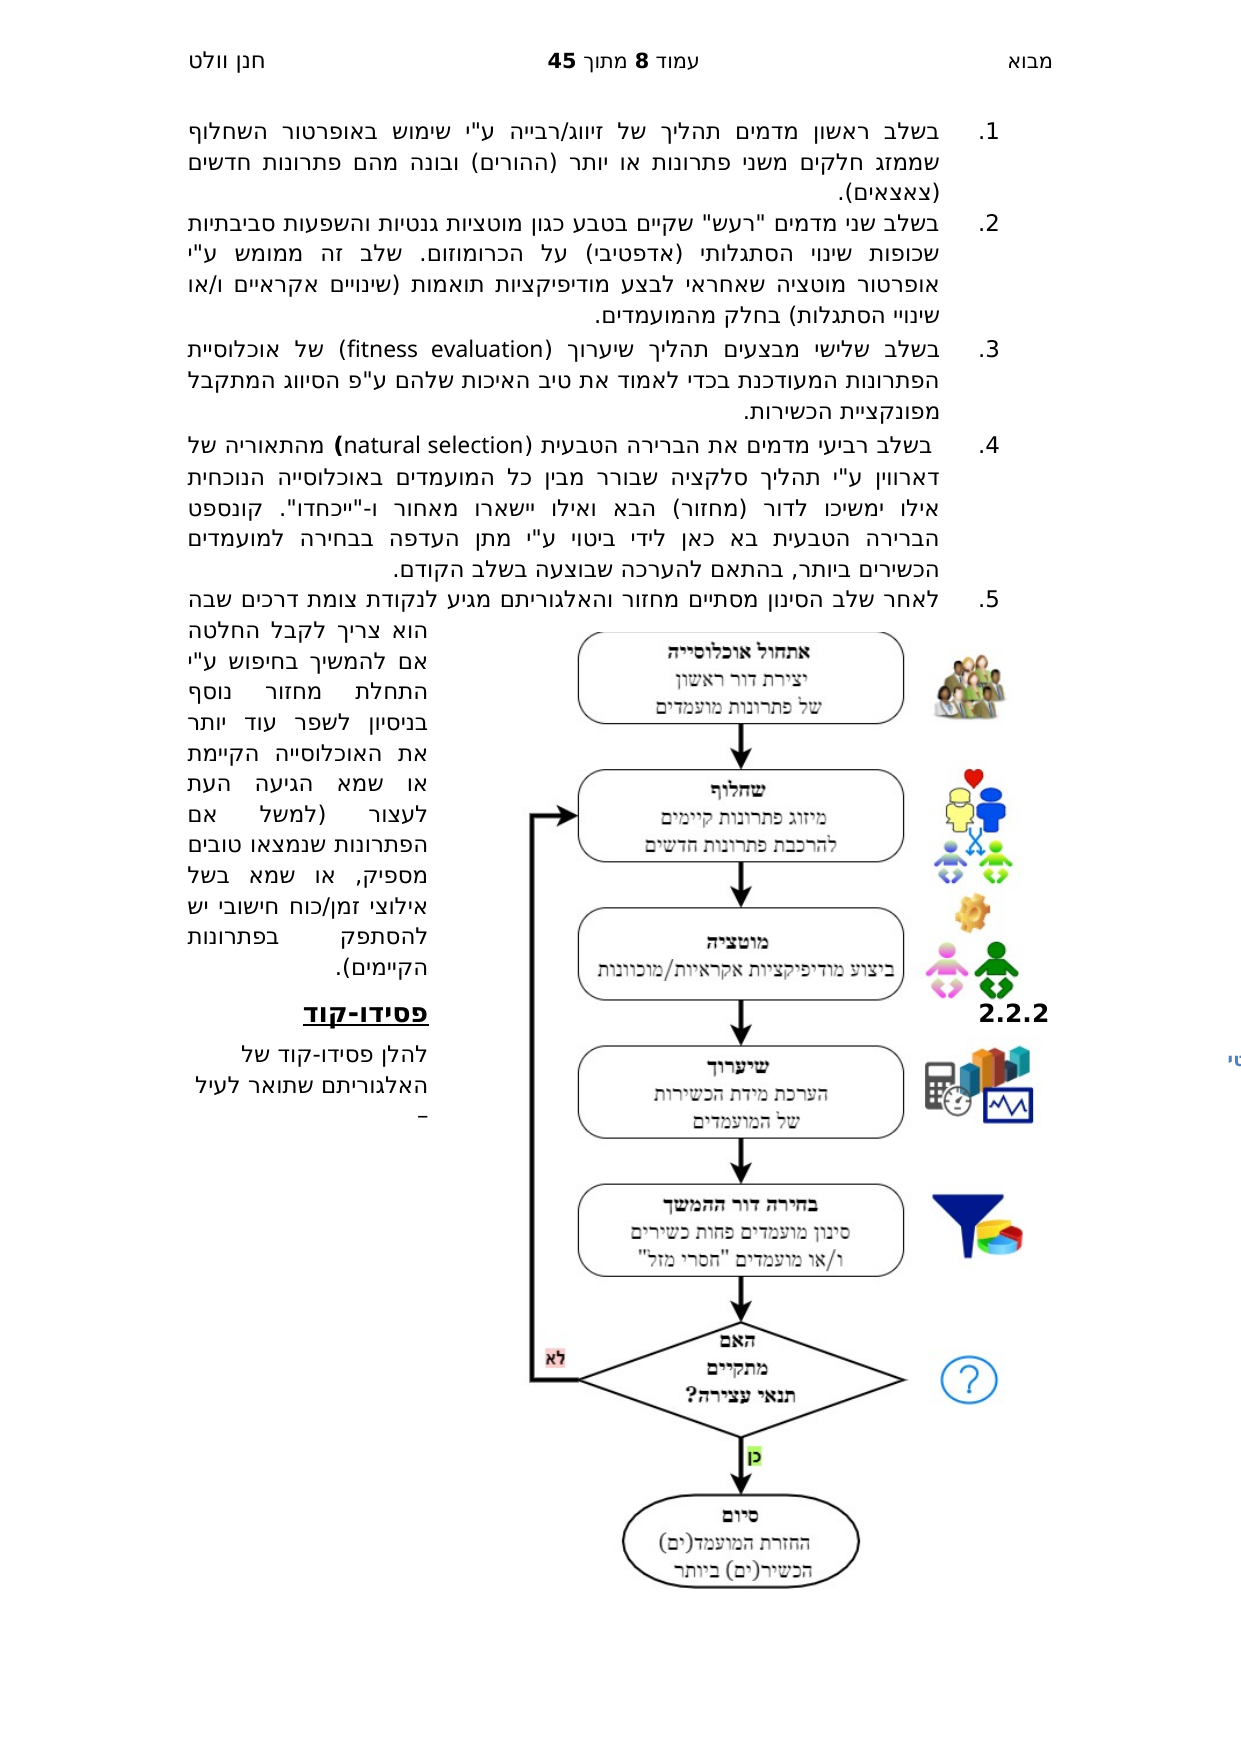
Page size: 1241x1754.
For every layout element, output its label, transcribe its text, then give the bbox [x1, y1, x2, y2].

list בשלב שני מדמים "רעש" שקיים בטבע כגון מוטציות גנטיות והשפעות סביבתיות שכופות שינוי הסתגלותי (אדפטיבי) על הכרומוזום. שלב זה ממומש ע"י אופרטור מוטציה שאחראי לבצע מודיפיקציות תואמות (שינויים אקראיים ו/או שינויי הסתגלות) בחלק מהמועמדים. [187, 210, 978, 328]
list לאחר שלב הסינון מסתיים מחזור והאלגוריתם מגיע לנקודת צומת דרכים שבה הוא צריך לקבל החלטה אם להמשיך בחיפוש ע"י התחלת מחזור נוסף בניסיון לשפר עוד יותר את האוכלוסייה הקיימת או שמא הגיעה העת לעצור (למשל אם הפתרונות שנמצאו טובים מספיק, או שמא בשל אילוצי זמן/כוח חישובי יש להסתפק בפתרונות הקיימים). [187, 587, 978, 981]
text להלן פסידו-קוד של האלגוריתם שתואר לעיל – [187, 1041, 978, 1129]
list בשלב רביעי מדמים את הברירה הטבעית (natural selection) מהתאוריה של דארווין ע"י תהליך סלקציה שבורר מבין כל המועמדים באוכלוסייה הנוכחית אילו ימשיכו לדור (מחזור) הבא ואילו יישארו מאחור ו-"ייכחדו". קונספט הברירה הטבעית בא כאן לידי ביטוי ע"י מתן העדפה בבחירה למועמדים הכשירים ביותר, בהתאם להערכה שבוצעה בשלב הקודם. [187, 429, 978, 583]
picture [522, 632, 1068, 1589]
list בשלב ראשון מדמים תהליך של זיווג/רבייה ע"י שימוש באופרטור השחלוף שממזג חלקים משני פתרונות או יותר (ההורים) ובונה מהם פתרונות חדשים (צאצאים). [187, 118, 978, 206]
list בשלב שלישי מבצעים תהליך שיערוך (fitness evaluation) של אוכלוסיית הפתרונות המעודכנת בכדי לאמוד את טיב האיכות שלהם ע"פ הסיווג המתקבל מפונקציית הכשירות. [187, 332, 978, 425]
subtitle פסידו-קוד [187, 997, 978, 1029]
